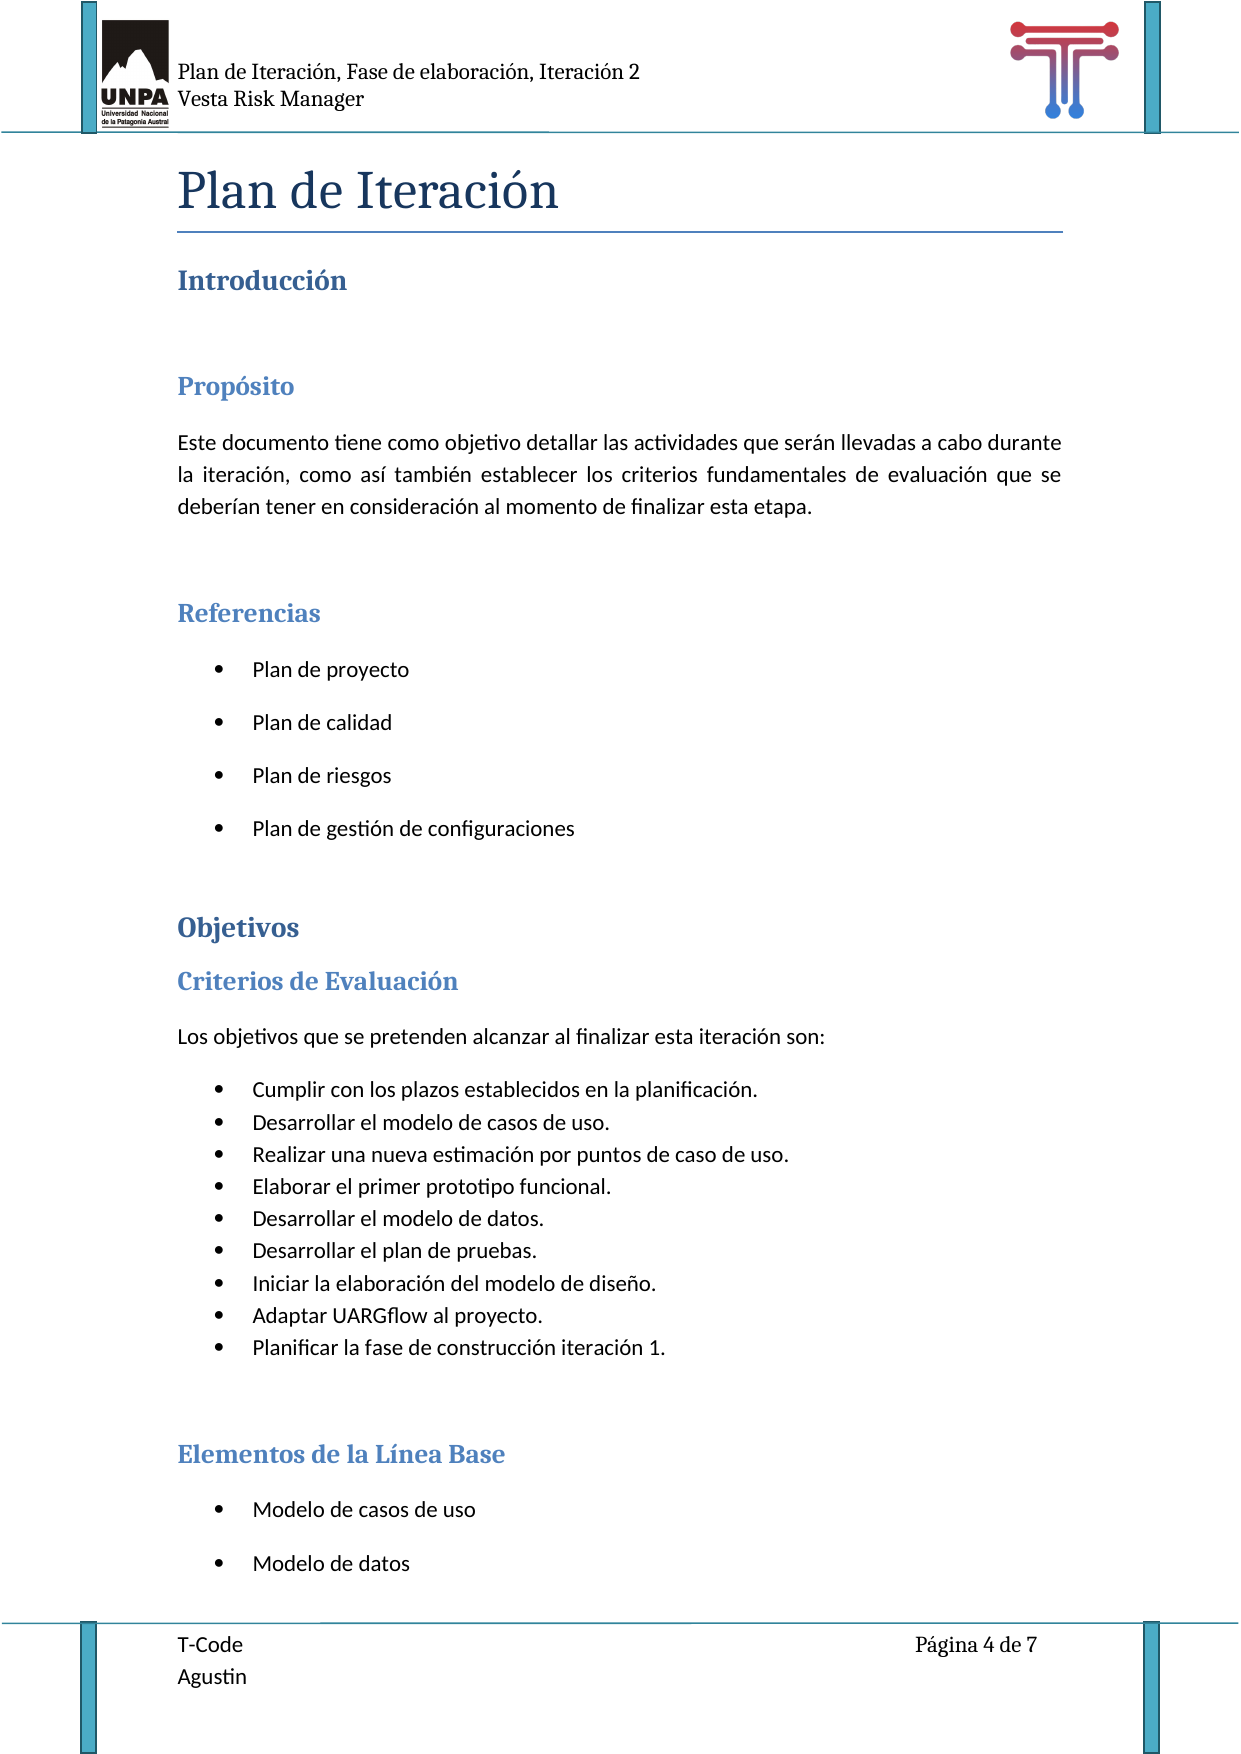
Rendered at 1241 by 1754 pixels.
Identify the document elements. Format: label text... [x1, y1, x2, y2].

list Realizar una nueva estimación por puntos de caso de uso. [215, 1140, 1063, 1168]
list Cumplir con los plazos establecidos en la planificación. [215, 1076, 1063, 1103]
list Plan de gestión de configuraciones [215, 814, 1063, 842]
picture [1009, 18, 1120, 121]
text Objetivos [177, 912, 1063, 945]
list Iniciar la elaboración del modelo de diseño. [215, 1269, 1063, 1297]
list Planificar la fase de construcción iteración 1. [215, 1333, 1063, 1361]
list Adaptar UARGflow al proyecto. [215, 1301, 1063, 1329]
list Plan de calidad [215, 708, 1063, 736]
text Propósito [177, 371, 1063, 402]
picture [100, 18, 170, 129]
list Modelo de datos [215, 1549, 1063, 1577]
list Desarrollar el plan de pruebas. [215, 1236, 1063, 1264]
text Elementos de la Línea Base [177, 1439, 1063, 1470]
list Elaborar el primer prototipo funcional. [215, 1172, 1063, 1200]
text Referencias [177, 598, 1063, 629]
list Desarrollar el modelo de casos de uso. [215, 1108, 1063, 1136]
text Los objetivos que se pretenden alcanzar al finalizar esta iteración son: [177, 1022, 1063, 1051]
list Modelo de casos de uso [215, 1496, 1063, 1524]
text Este documento tiene como objetivo detallar las actividades que serán llevadas a cabo durante la iteración, como así también establecer los criterios fundamentales de evaluación que se deberían tener en consideración al momento de finalizar esta etapa. [177, 428, 1063, 520]
list Plan de riesgos [215, 761, 1063, 789]
list Plan de proyecto [215, 655, 1063, 683]
text Introducción [177, 264, 1063, 297]
list Desarrollar el modelo de datos. [215, 1204, 1063, 1232]
text Criterios de Evaluación [177, 966, 1063, 997]
text Plan de Iteración [177, 160, 1063, 231]
